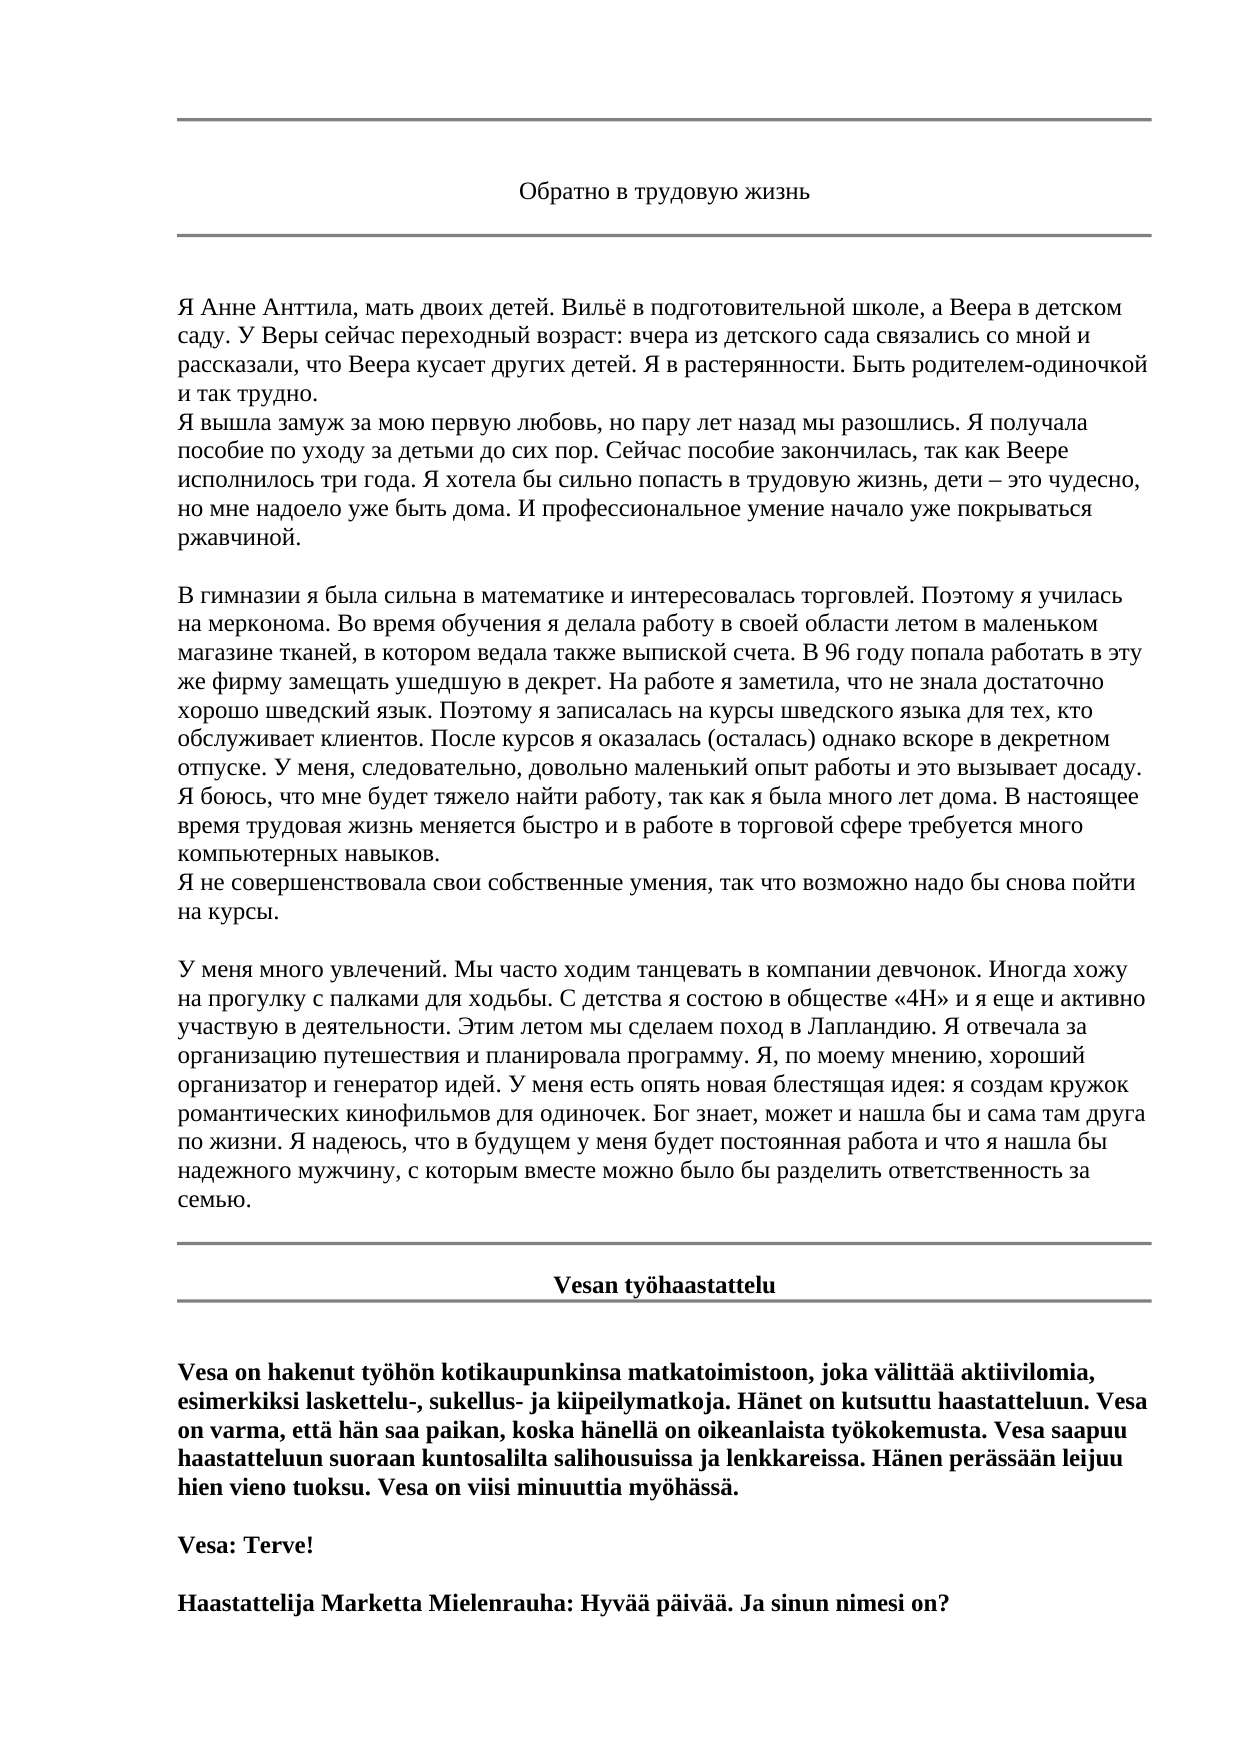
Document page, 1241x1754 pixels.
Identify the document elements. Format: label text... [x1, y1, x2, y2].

text Обратно в трудовую жизнь [177, 176, 1152, 205]
text Vesa: Terve! [177, 1530, 1152, 1559]
text Haastattelija Marketta Mielenrauha: Hyvää päivää. Ja sinun nimesi on? [177, 1588, 1152, 1617]
text Vesan työhaastattelu [177, 1271, 1152, 1299]
text Vesa on hakenut työhön kotikaupunkinsa matkatoimistoon, joka välittää aktiivilomia, esimerkiksi laskettelu-, sukellus- ja kiipeilymatkoja. Hänet on kutsuttu haastatteluun. Vesa on varma, että hän saa paikan, koska hänellä on oikeanlaista työkokemusta. Vesa saapuu haastatteluun suoraan kuntosalilta salihousuissa ja lenkkareissa. Hänen perässään leijuu hien vieno tuoksu. Vesa on viisi minuuttia myöhässä. [177, 1357, 1152, 1501]
text Я Анне Анттила, мать двоих детей. Вильё в подготовительной школе, а Веера в детском саду. У Веры сейчас переходный возраст: вчера из детского сада связались со мной и рассказали, что Веера кусает других детей. Я в растерянности. Быть родителем-одиночкой и так трудно. Я вышла замуж за мою первую любовь, но пару лет назад мы разошлись. Я получала пособие по уходу за детьми до сих пор. Сейчас пособие закончилась, так как Веере исполнилось три года. Я хотела бы сильно попасть в трудовую жизнь, дети – это чудесно, но мне надоело уже быть дома. И профессиональное умение начало уже покрываться ржавчиной. [177, 292, 1152, 551]
text В гимназии я была сильна в математике и интересовалась торговлей. Поэтому я училась на мерконома. Во время обучения я делала работу в своей области летом в маленьком магазине тканей, в котором ведала также выпиской счета. В 96 году попала работать в эту же фирму замещать ушедшую в декрет. На работе я заметила, что не знала достаточно хорошо шведский язык. Поэтому я записалась на курсы шведского языка для тех, кто обслуживает клиентов. После курсов я оказалась (осталась) однако вскоре в декретном отпуске. У меня, следовательно, довольно маленький опыт работы и это вызывает досаду. Я боюсь, что мне будет тяжело найти работу, так как я была много лет дома. В настоящее время трудовая жизнь меняется быстро и в работе в торговой сфере требуется много компьютерных навыков. Я не совершенствовала свои собственные умения, так что возможно надо бы снова пойти на курсы. [177, 580, 1152, 925]
text У меня много увлечений. Мы часто ходим танцевать в компании девчонок. Иногда хожу на прогулку с палками для ходьбы. С детства я состою в обществе «4H» и я еще и активно участвую в деятельности. Этим летом мы сделаем поход в Лапландию. Я отвечала за организацию путешествия и планировала программу. Я, по моему мнению, хороший организатор и генератор идей. У меня есть опять новая блестящая идея: я создам кружок романтических кинофильмов для одиночек. Бог знает, может и нашла бы и сама там друга по жизни. Я надеюсь, что в будущем у меня будет постоянная работа и что я нашла бы надежного мужчину, с которым вместе можно было бы разделить ответственность за семью. [177, 954, 1152, 1213]
